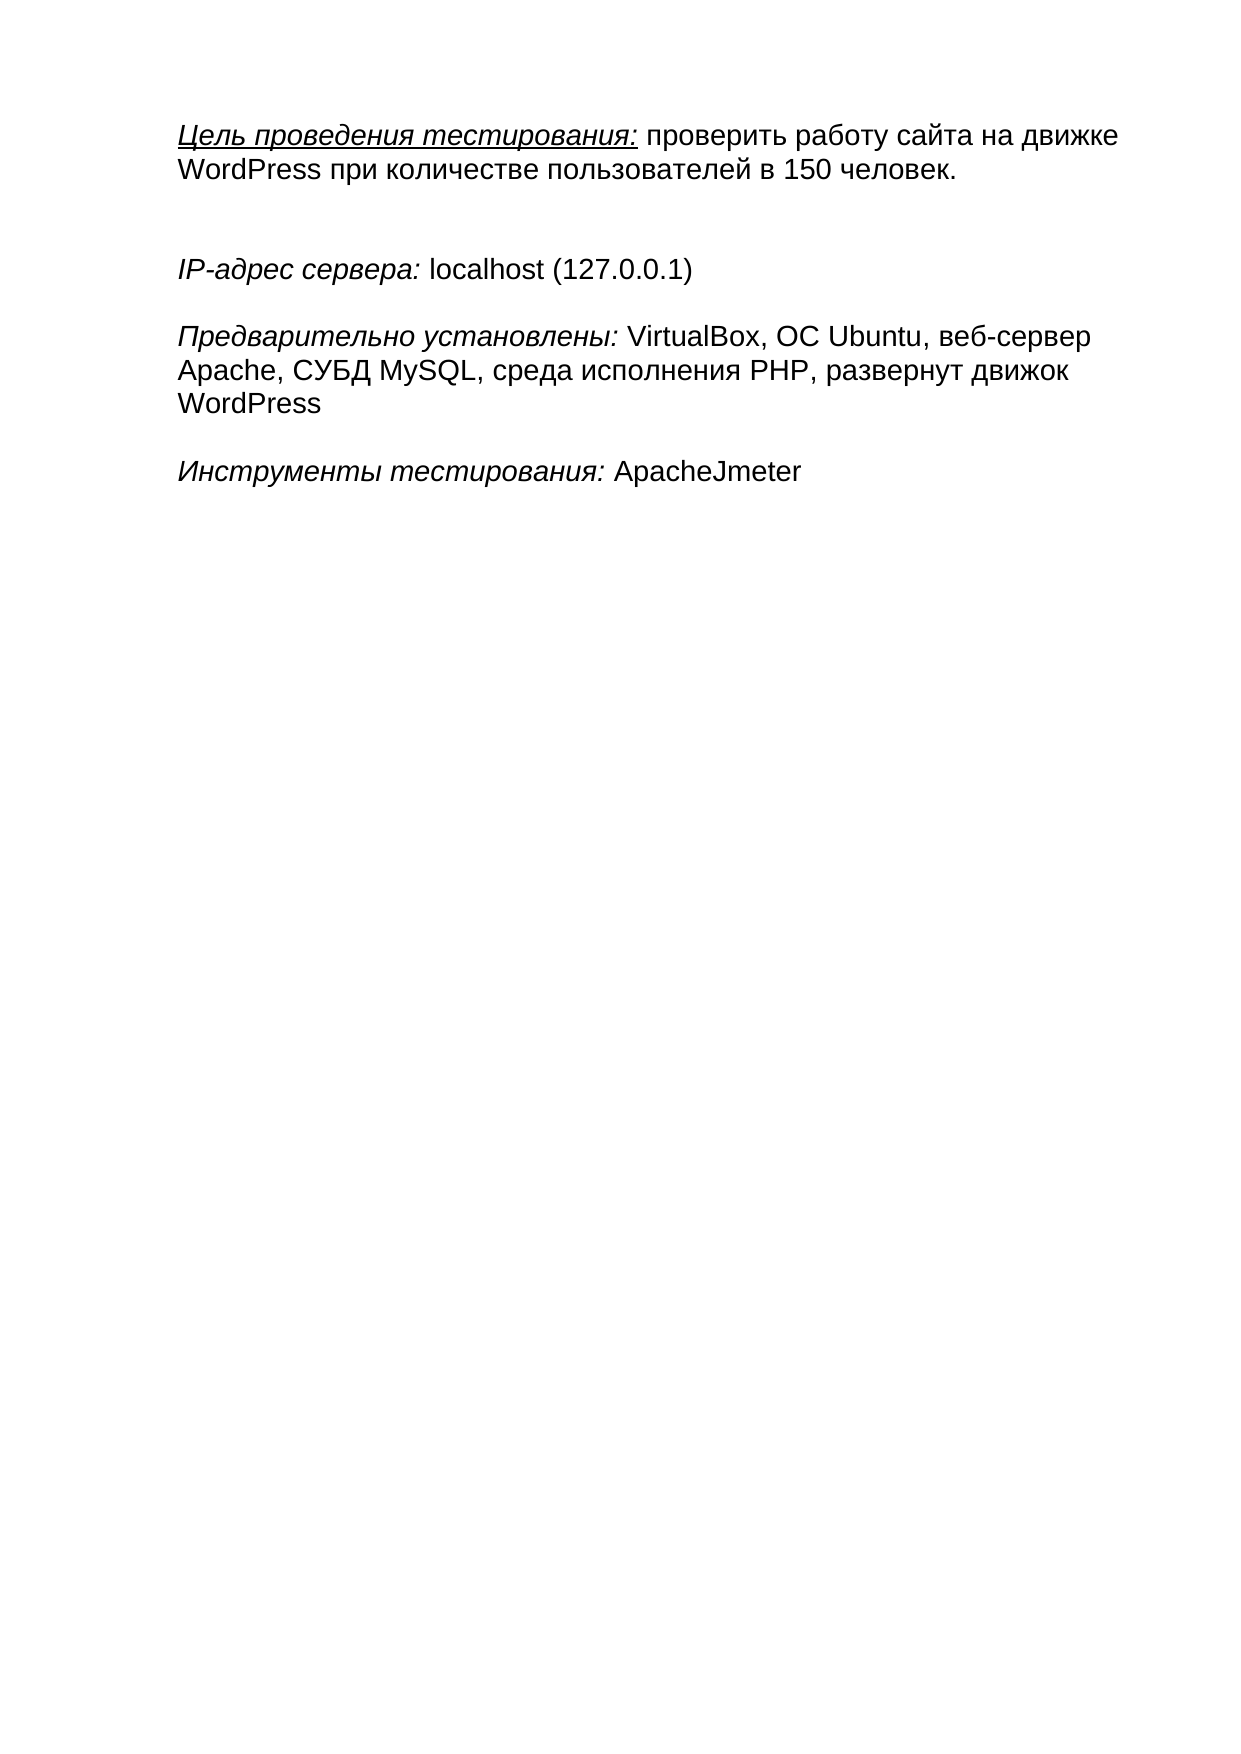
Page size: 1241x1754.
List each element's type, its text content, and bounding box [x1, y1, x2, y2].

text Предварительно установлены: VirtualBox, ОС Ubuntu, веб-сервер Apache, СУБД MySQL, среда исполнения PHP, развернут движок WordPress [177, 319, 1152, 420]
text Цель проведения тестирования: проверить работу сайта на движке WordPress при количестве пользователей в 150 человек. [177, 118, 1152, 185]
text Инструменты тестирования: ApacheJmeter [177, 453, 1152, 487]
text IP-адрес сервера: localhost (127.0.0.1) [177, 252, 1152, 286]
